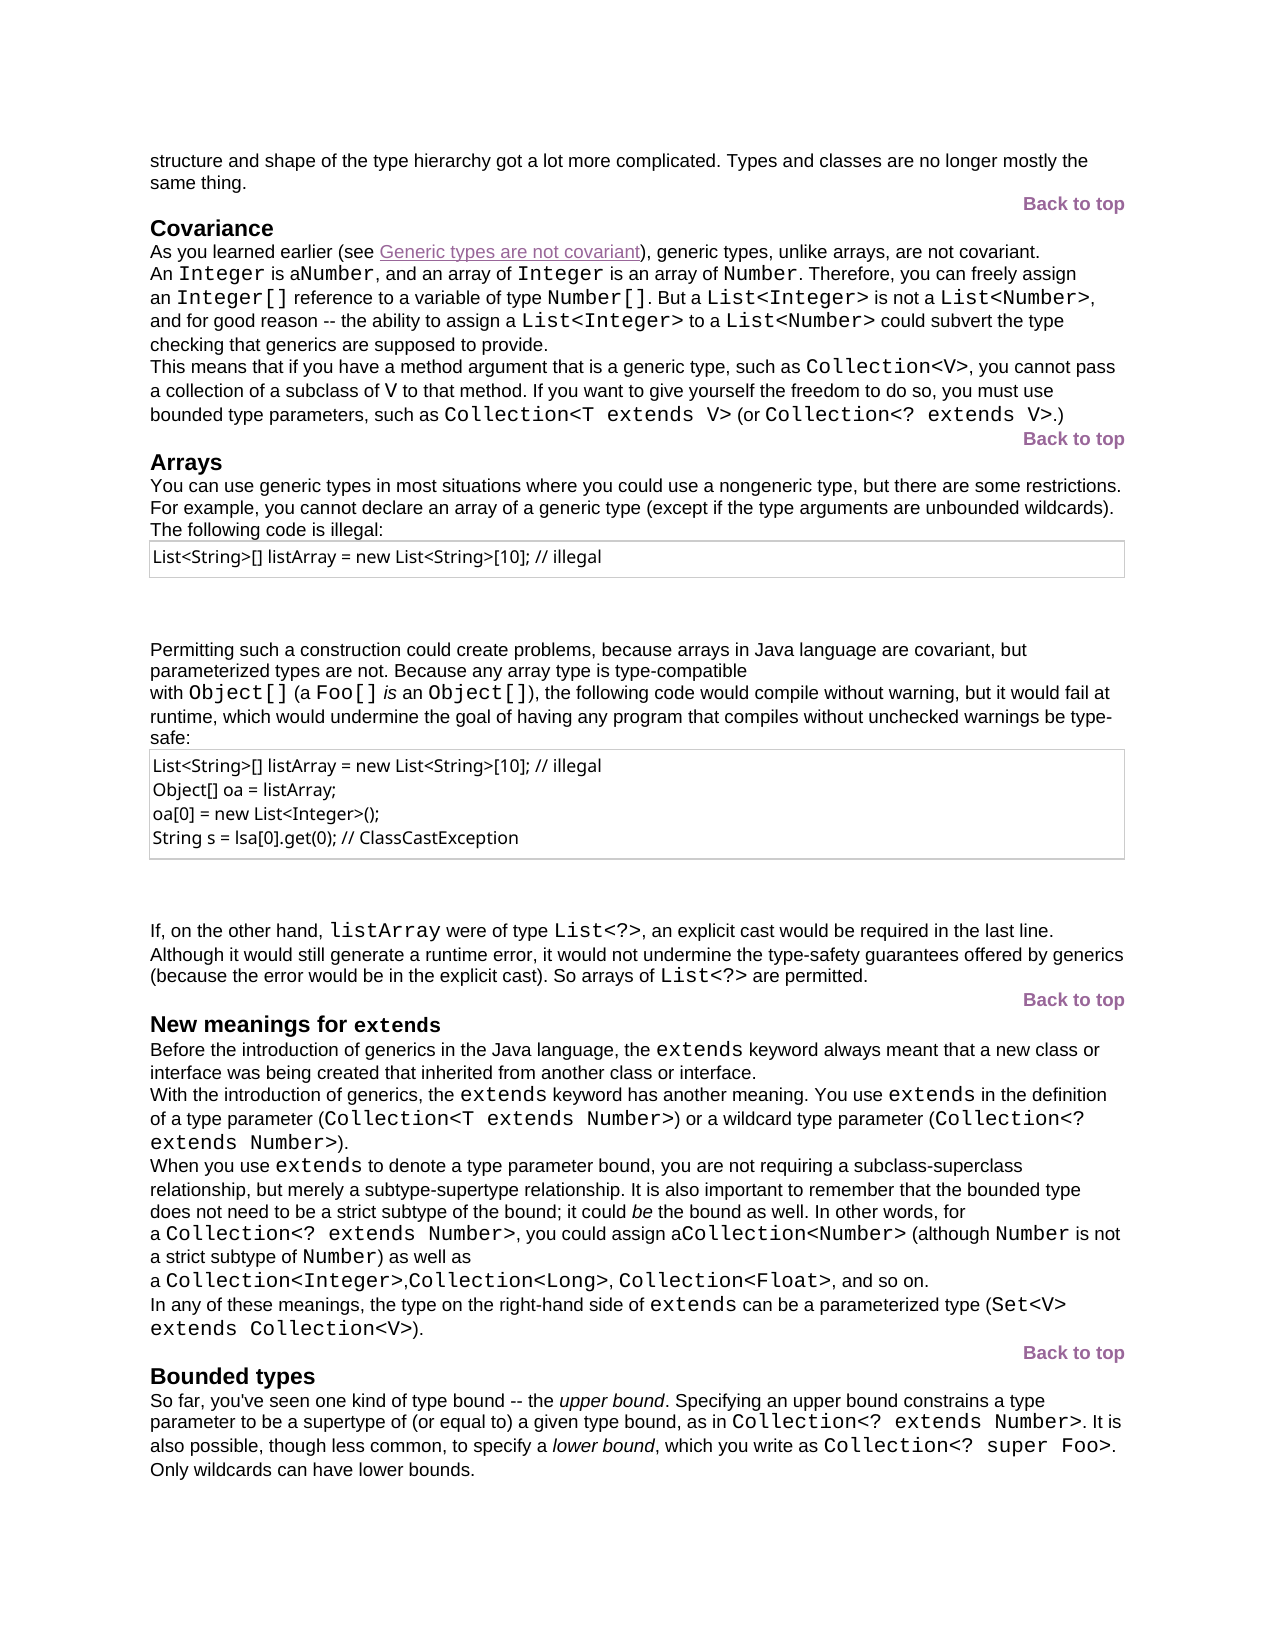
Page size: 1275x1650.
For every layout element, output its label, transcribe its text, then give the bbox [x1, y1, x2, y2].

text You can use generic types in most situations where you could use a nongeneric type, but there are some restrictions. For example, you cannot declare an array of a generic type (except if the type arguments are unbounded wildcards). The following code is illegal: [150, 475, 1125, 540]
table_header List<String>[] listArray = new List<String>[10]; // illegal [150, 542, 1124, 577]
text New meanings for extends [150, 1011, 1125, 1038]
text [150, 150, 1125, 193]
text This means that if you have a method argument that is a generic type, such as Collection<V>, you cannot pass a collection of a subclass of V to that method. If you want to give yourself the freedom to do so, you must use bounded type parameters, such as Collection<T extends V> (or Collection<? extends V>.) [150, 356, 1125, 427]
text When you use extends to denote a type parameter bound, you are not requiring a subclass-superclass relationship, but merely a subtype-supertype relationship. It is also important to remember that the bounded type does not need to be a strict subtype of the bound; it could be the bound as well. In other words, for a Collection<? extends Number>, you could assign aCollection<Number> (although Number is not a strict subtype of Number) as well as a Collection<Integer>,Collection<Long>, Collection<Float>, and so on. [150, 1155, 1125, 1294]
text Before the introduction of generics in the Java language, the extends keyword always meant that a new class or interface was being created that inherited from another class or interface. [150, 1038, 1125, 1084]
table_header List<String>[] listArray = new List<String>[10]; // illegal Object[] oa = listArray; oa[0] = new List<Integer>(); String s = lsa[0].get(0); // ClassCastException [150, 750, 1124, 858]
text Bounded types [150, 1363, 1125, 1389]
text Back to top [150, 193, 1125, 215]
text As you learned earlier (see Generic types are not covariant), generic types, unlike arrays, are not covariant. An Integer is aNumber, and an array of Integer is an array of Number. Therefore, you can freely assign an Integer[] reference to a variable of type Number[]. But a List<Integer> is not a List<Number>, and for good reason -- the ability to assign a List<Integer> to a List<Number> could subvert the type checking that generics are supposed to provide. [150, 241, 1125, 356]
text Arrays [150, 449, 1125, 475]
text So far, you've seen one kind of type bound -- the upper bound. Specifying an upper bound constrains a type parameter to be a supertype of (or equal to) a given type bound, as in Collection<? extends Number>. It is also possible, though less common, to specify a lower bound, which you write as Collection<? super Foo>. Only wildcards can have lower bounds. [150, 1389, 1125, 1480]
text Back to top [150, 989, 1125, 1011]
text With the introduction of generics, the extends keyword has another meaning. You use extends in the definition of a type parameter (Collection<T extends Number>) or a wildcard type parameter (Collection<? extends Number>). [150, 1084, 1125, 1155]
text Permitting such a construction could create problems, because arrays in Java language are covariant, but parameterized types are not. Because any array type is type-compatible with Object[] (a Foo[] is an Object[]), the following code would compile without warning, but it would fail at runtime, which would undermine the goal of having any program that compiles without unchecked warnings be type-safe: [150, 638, 1125, 749]
text Back to top [150, 427, 1125, 449]
text If, on the other hand, listArray were of type List<?>, an explicit cast would be required in the last line. Although it would still generate a runtime error, it would not undermine the type-safety guarantees offered by generics (because the error would be in the explicit cast). So arrays of List<?> are permitted. [150, 920, 1125, 989]
text Back to top [150, 1342, 1125, 1363]
text In any of these meanings, the type on the right-hand side of extends can be a parameterized type (Set<V> extends Collection<V>). [150, 1294, 1125, 1342]
text Covariance [150, 215, 1125, 241]
